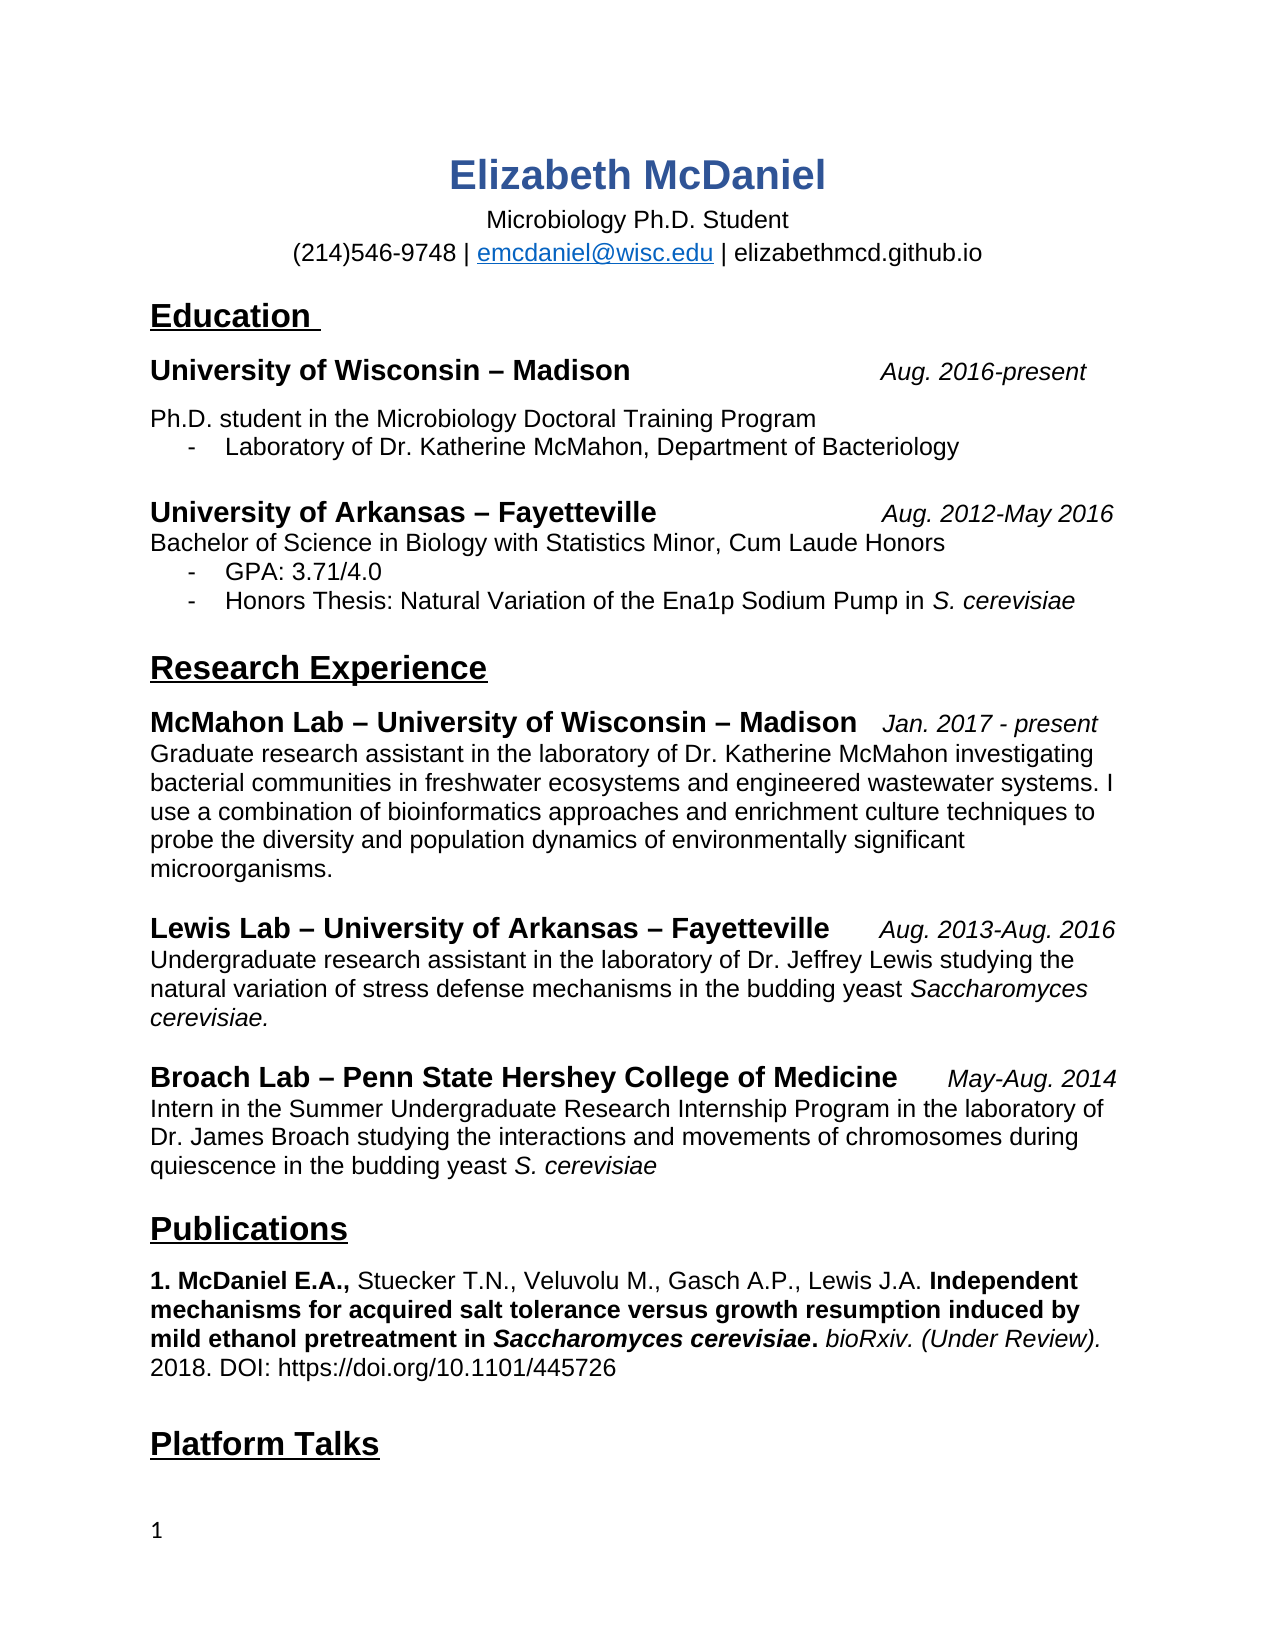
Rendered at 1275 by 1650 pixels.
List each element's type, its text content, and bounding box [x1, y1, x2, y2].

text Platform Talks [150, 1424, 1125, 1463]
text Publications [150, 1209, 1125, 1247]
list Honors Thesis: Natural Variation of the Ena1p Sodium Pump in S. cerevisiae [187, 586, 1125, 614]
list GPA: 3.71/4.0 [187, 557, 1125, 586]
text Bachelor of Science in Biology with Statistics Minor, Cum Laude Honors [150, 528, 1125, 557]
text Microbiology Ph.D. Student [150, 205, 1125, 234]
text (214)546-9748 | emcdaniel@wisc.edu | elizabethmcd.github.io [150, 238, 1125, 267]
text Ph.D. student in the Microbiology Doctoral Training Program [150, 403, 1125, 432]
text Research Experience [150, 648, 1125, 686]
text Graduate research assistant in the laboratory of Dr. Katherine McMahon investigating bacterial communities in freshwater ecosystems and engineered wastewater systems. I use a combination of bioinformatics approaches and enrichment culture techniques to probe the diversity and population dynamics of environmentally significant microorganisms. [150, 739, 1125, 883]
text University of Arkansas – Fayetteville Aug. 2012-May 2016 [150, 494, 1125, 528]
text Education [150, 296, 1125, 334]
text Lewis Lab – University of Arkansas – Fayetteville Aug. 2013-Aug. 2016 [150, 912, 1125, 945]
text 1. McDaniel E.A., Stuecker T.N., Veluvolu M., Gasch A.P., Lewis J.A. Independent mechanisms for acquired salt tolerance versus growth resumption induced by mild ethanol pretreatment in Saccharomyces cerevisiae. bioRxiv. (Under Review). 2018. DOI: https://doi.org/10.1101/445726 [150, 1266, 1125, 1381]
text Intern in the Summer Undergraduate Research Internship Program in the laboratory of Dr. James Broach studying the interactions and movements of chromosomes during quiescence in the budding yeast S. cerevisiae [150, 1094, 1125, 1180]
text University of Wisconsin – Madison Aug. 2016-present [150, 353, 1125, 387]
text Elizabeth McDaniel [150, 150, 1125, 198]
text Broach Lab – Penn State Hershey College of Medicine May-Aug. 2014 [150, 1060, 1125, 1094]
text Undergraduate research assistant in the laboratory of Dr. Jeffrey Lewis studying the natural variation of stress defense mechanisms in the budding yeast Saccharomyces cerevisiae. [150, 945, 1125, 1031]
list Laboratory of Dr. Katherine McMahon, Department of Bacteriology [187, 432, 1125, 461]
text McMahon Lab – University of Wisconsin – Madison Jan. 2017 - present [150, 706, 1125, 739]
